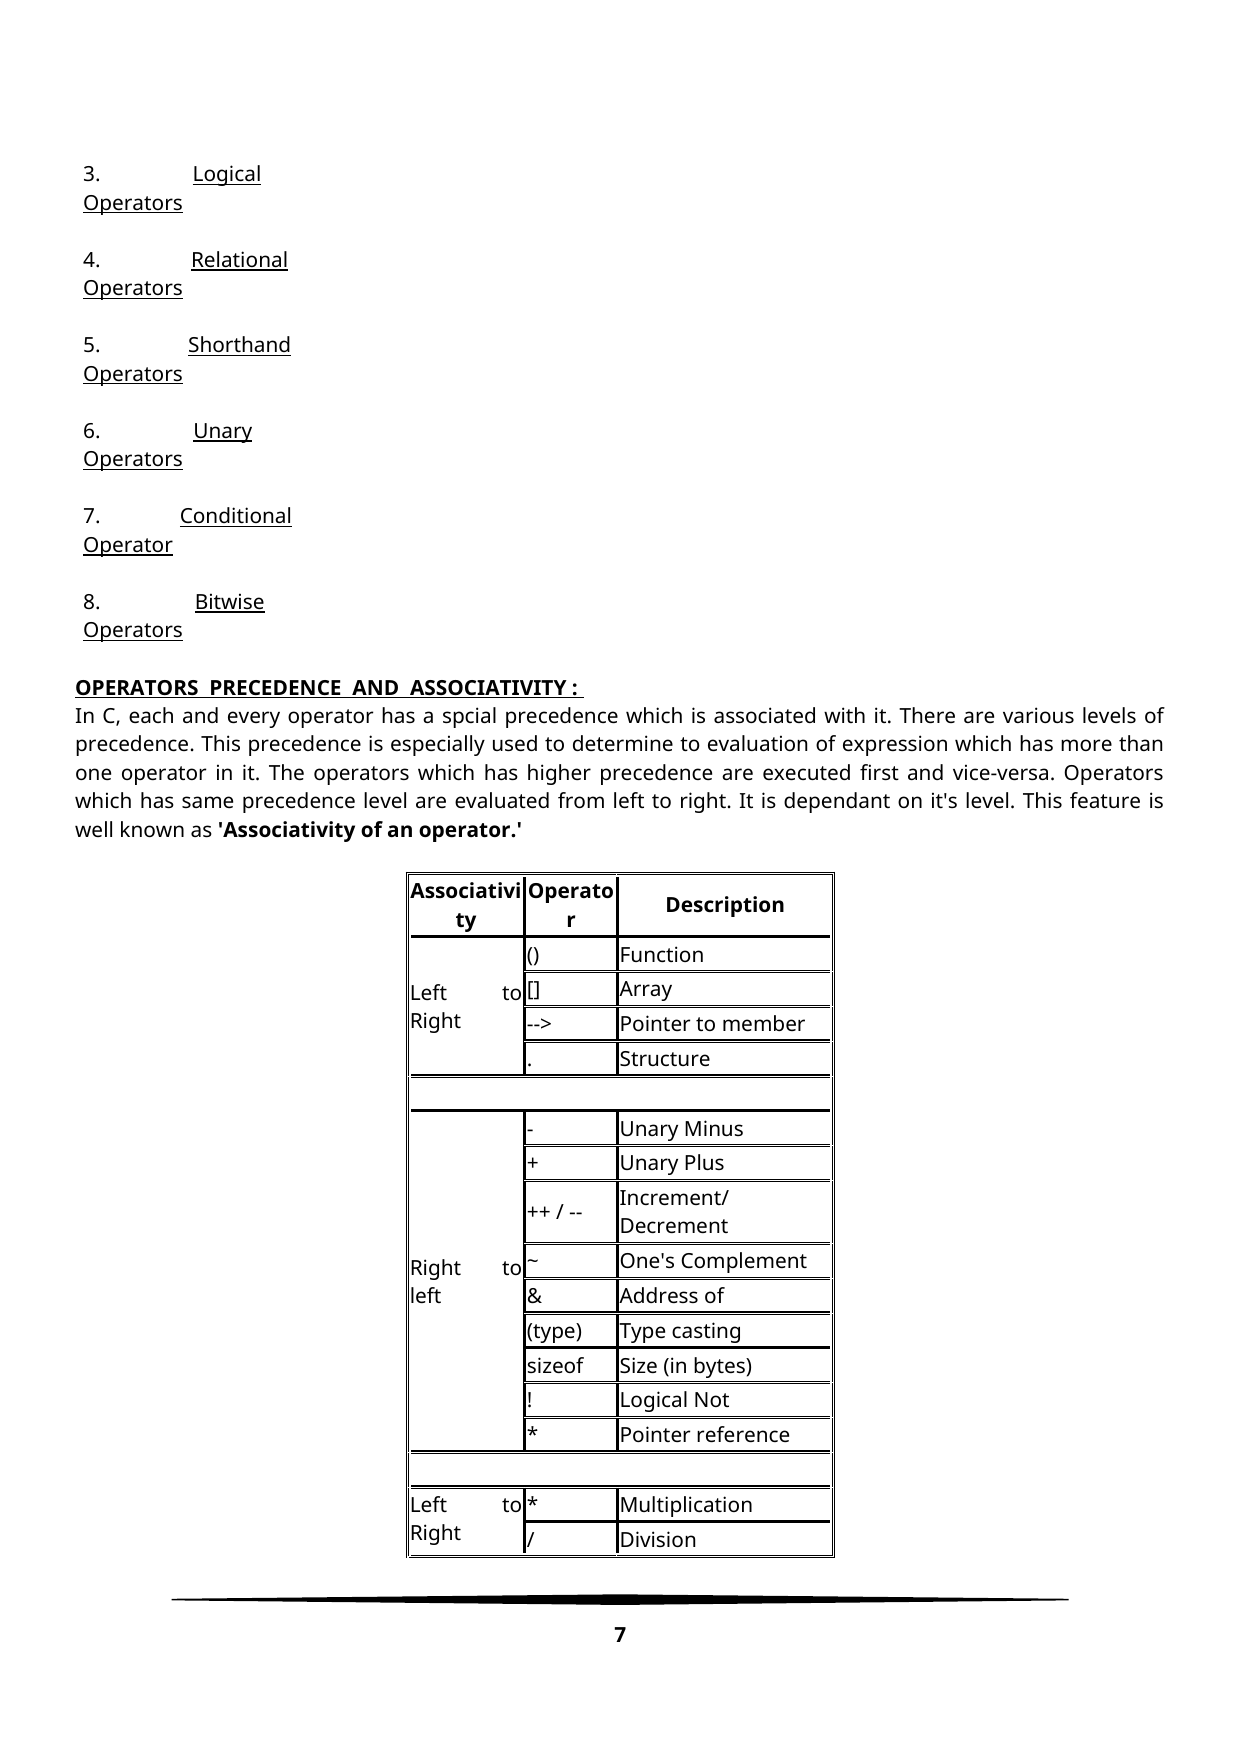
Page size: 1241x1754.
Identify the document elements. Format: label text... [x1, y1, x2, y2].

table_cell (type) [526, 1315, 616, 1346]
table_cell One's Complement [617, 1242, 833, 1276]
table_header [75, 502, 292, 559]
table_header [75, 587, 264, 644]
table_cell ++ / -- [526, 1182, 616, 1242]
text In C, each and every operator has a spcial precedence which is associated with it. There are various levels of precedence. This precedence is especially used to determine to evaluation of expression which has more than one operator in it. The operators which has higher precedence are executed first and vice-versa. Operators which has same precedence level are evaluated from left to right. It is dependant on it's level. This feature is well known as 'Associativity of an operator.' [75, 701, 1165, 843]
table_header Description [617, 875, 832, 935]
table_cell Size (in bytes) [619, 1346, 832, 1381]
table_header Operator [524, 873, 617, 935]
table_cell Multiplication [619, 1485, 832, 1520]
table_cell () [526, 938, 616, 970]
table_cell - [526, 1112, 616, 1144]
table_header [75, 331, 291, 388]
table_cell Division [617, 1520, 832, 1555]
table_cell & [526, 1280, 616, 1311]
table_cell + [526, 1147, 616, 1178]
table_header [75, 416, 252, 473]
table_header [75, 245, 288, 302]
table_cell Unary Minus [619, 1109, 832, 1144]
table_cell Logical Not [617, 1381, 833, 1416]
table_cell [409, 1074, 832, 1109]
table_cell --> [526, 1008, 616, 1039]
table_cell Structure [619, 1039, 832, 1074]
table_cell Pointer reference [617, 1416, 833, 1450]
table_cell * [526, 1419, 616, 1450]
table_cell sizeof [526, 1349, 616, 1381]
table_cell Array [617, 970, 833, 1004]
table_cell Right to left [409, 1109, 523, 1450]
table_cell Increment/Decrement [619, 1179, 832, 1242]
table_cell Left to Right [409, 1485, 524, 1555]
table_cell / [524, 1523, 617, 1555]
table_cell Function [619, 935, 832, 970]
table_cell Pointer to member [619, 1005, 832, 1039]
table_cell [] [526, 973, 616, 1004]
table_cell ! [526, 1384, 616, 1416]
table_cell * [526, 1489, 616, 1520]
table_cell Address of [619, 1276, 832, 1311]
table_cell Type casting [619, 1311, 832, 1346]
table_cell Unary Plus [617, 1144, 833, 1178]
subtitle OPERATORS PRECEDENCE AND ASSOCIATIVITY : [75, 673, 1165, 701]
table_header [75, 160, 261, 217]
table_cell . [526, 1043, 616, 1074]
table_cell [409, 1450, 832, 1485]
table_cell Left to Right [409, 935, 523, 1074]
table_header Associativity [409, 875, 524, 935]
table_cell ~ [526, 1245, 616, 1276]
